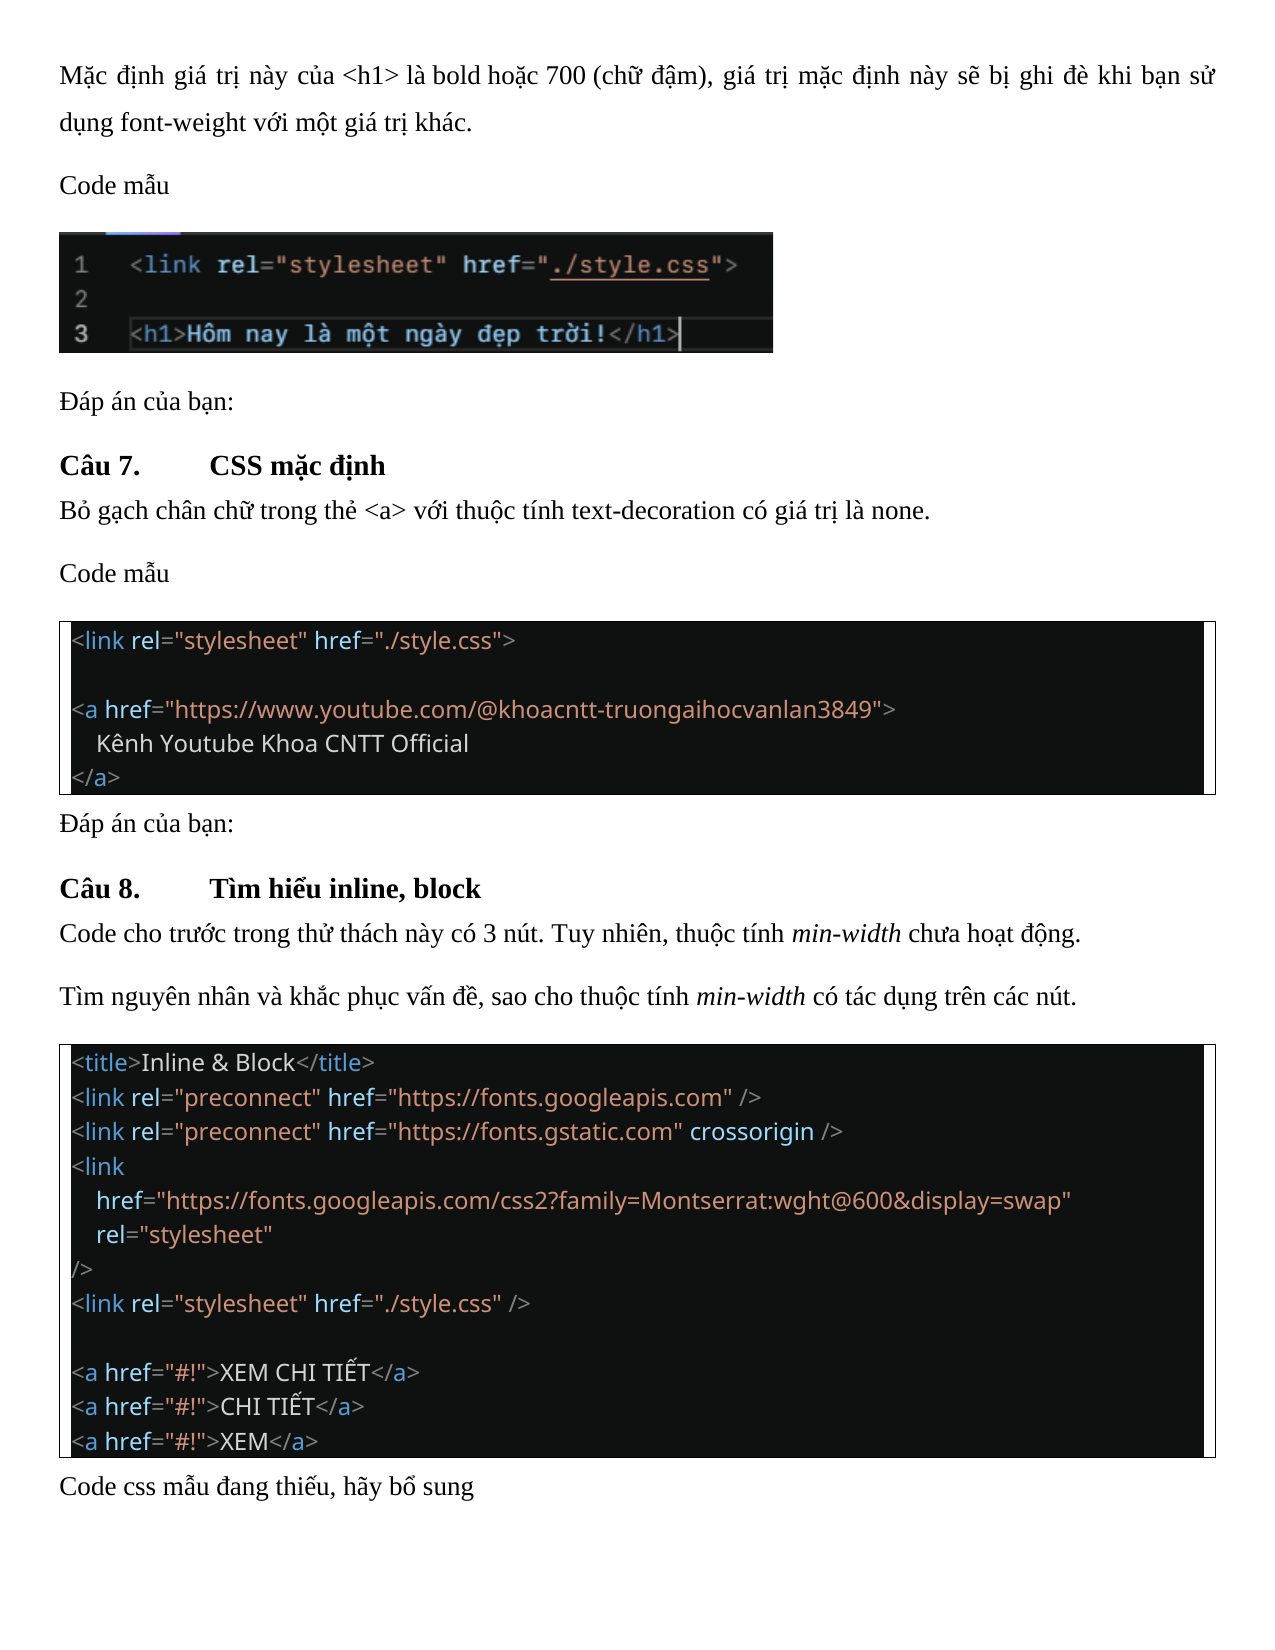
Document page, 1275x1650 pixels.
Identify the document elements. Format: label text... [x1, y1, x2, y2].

text Mặc định giá trị này của <h1> là bold hoặc 700 (chữ đậm), giá trị mặc định này sẽ bị ghi đè khi bạn sử dụng font-weight với một giá trị khác. [59, 59, 1216, 137]
text CSS mặc định [59, 448, 1216, 482]
text Tìm hiểu inline, block [59, 871, 1216, 904]
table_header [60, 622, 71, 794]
text Đáp án của bạn: [59, 385, 1216, 416]
text Bỏ gạch chân chữ trong thẻ <a> với thuộc tính text-decoration có giá trị là none. [59, 494, 1216, 525]
picture [59, 232, 774, 353]
text Tìm nguyên nhân và khắc phục vấn đề, sao cho thuộc tính min-width có tác dụng trên các nút. [59, 980, 1216, 1011]
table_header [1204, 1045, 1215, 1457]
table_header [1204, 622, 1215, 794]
text Đáp án của bạn: [59, 807, 1216, 838]
text Code mẫu [59, 169, 1216, 200]
text Code css mẫu đang thiếu, hãy bổ sung [59, 1471, 1216, 1502]
text Code cho trước trong thử thách này có 3 nút. Tuy nhiên, thuộc tính min-width chưa hoạt động. [59, 917, 1216, 948]
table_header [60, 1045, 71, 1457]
text Code mẫu [59, 558, 1216, 589]
